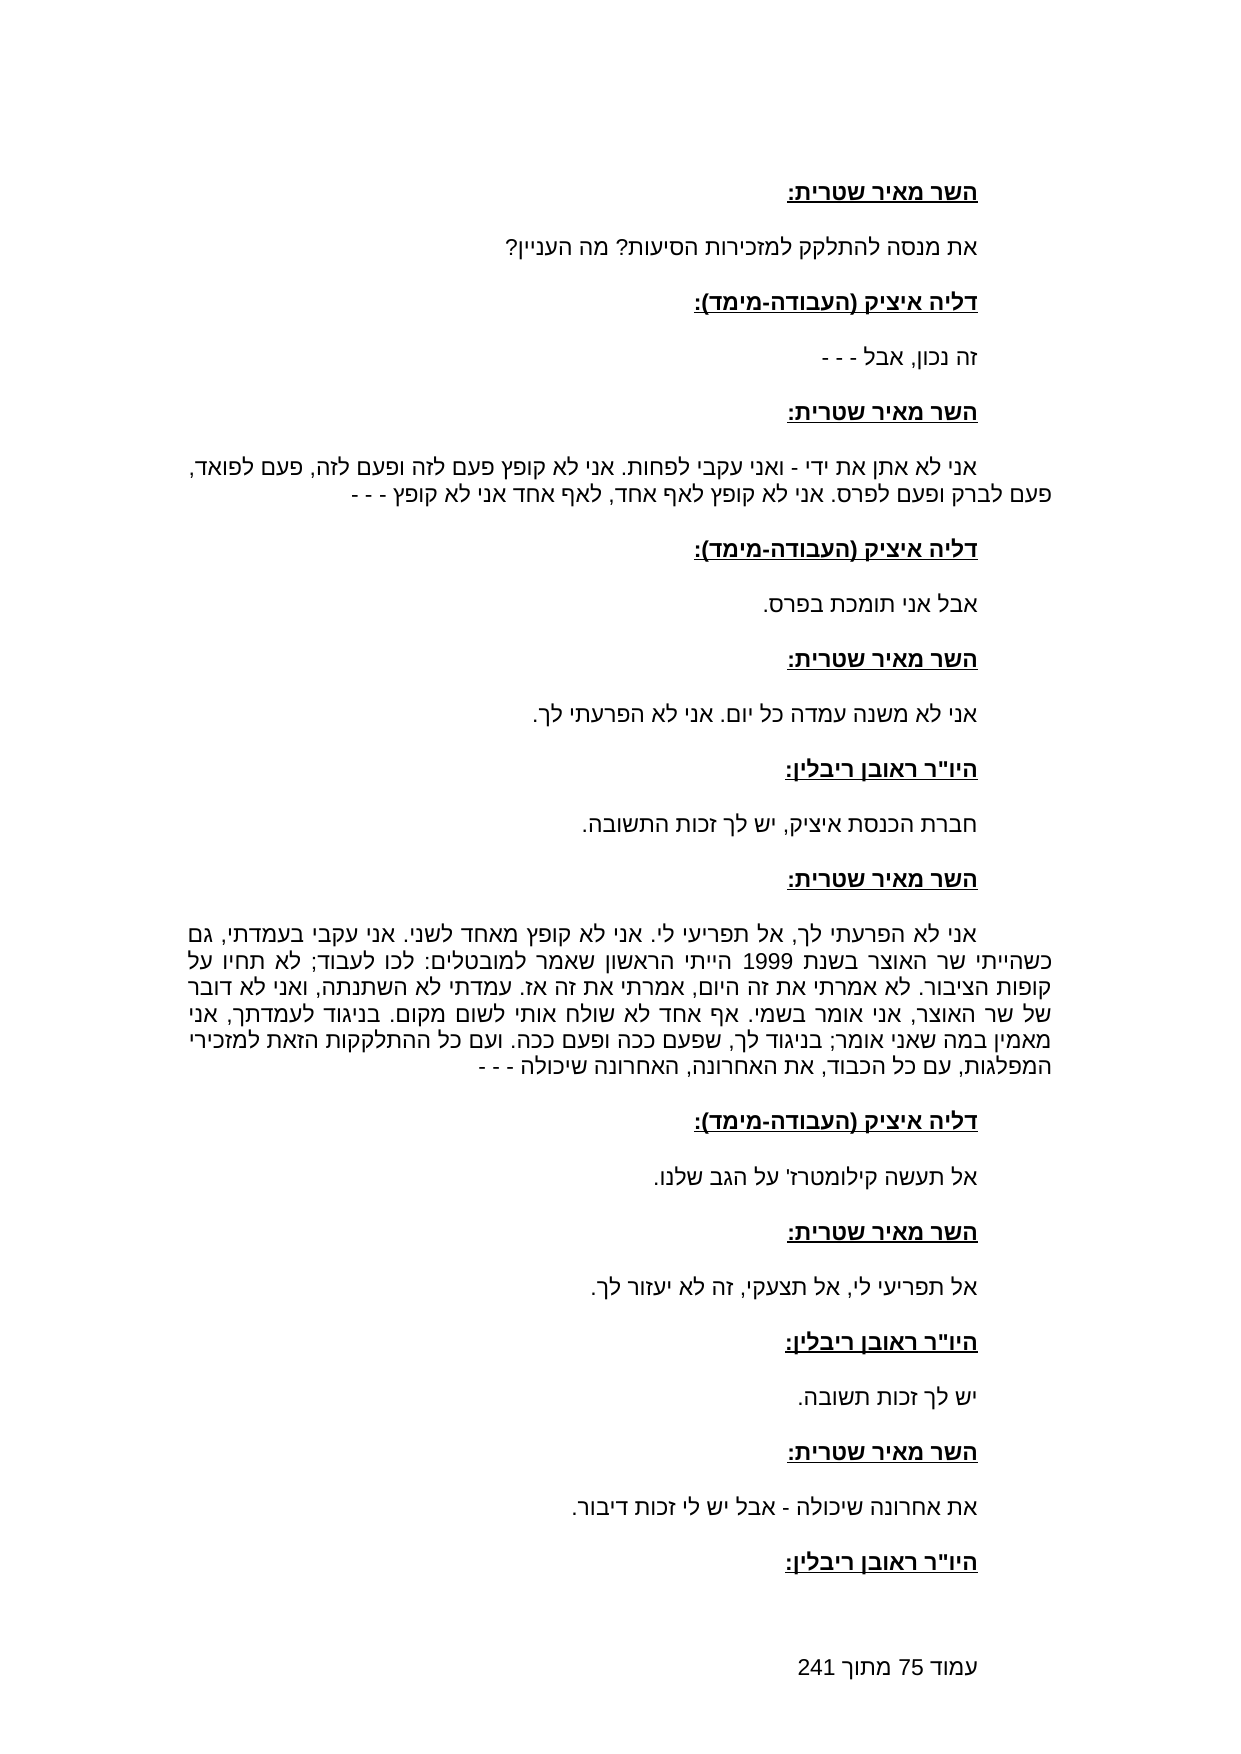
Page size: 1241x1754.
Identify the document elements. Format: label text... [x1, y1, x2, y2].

text אל תפריעי לי, אל תצעקי, זה לא יעזור לך. [187, 1274, 1053, 1300]
text את מנסה להתלקק למזכירות הסיעות? מה העניין? [187, 234, 1053, 260]
text אבל אני תומכת בפרס. [187, 591, 1053, 617]
text דליה איציק (העבודה-מימד): [187, 289, 1053, 315]
text היו"ר ראובן ריבלין: [187, 1329, 1053, 1355]
text את אחרונה שיכולה - אבל יש לי זכות דיבור. [187, 1494, 1053, 1520]
text השר מאיר שטרית: [187, 646, 1053, 672]
text דליה איציק (העבודה-מימד): [187, 536, 1053, 562]
text היו"ר ראובן ריבלין: [187, 756, 1053, 782]
text אני לא הפרעתי לך, אל תפריעי לי. אני לא קופץ מאחד לשני. אני עקבי בעמדתי, גם כשהייתי שר האוצר בשנת 1999 הייתי הראשון שאמר למובטלים: לכו לעבוד; לא תחיו על קופות הציבור. לא אמרתי את זה היום, אמרתי את זה אז. עמדתי לא השתנתה, ואני לא דובר של שר האוצר, אני אומר בשמי. אף אחד לא שולח אותי לשום מקום. בניגוד לעמדתך, אני מאמין במה שאני אומר; בניגוד לך, שפעם ככה ופעם ככה. ועם כל ההתלקקות הזאת למזכירי המפלגות, עם כל הכבוד, את האחרונה, האחרונה שיכולה - - - [187, 921, 1053, 1079]
text היו"ר ראובן ריבלין: [187, 1549, 1053, 1576]
text השר מאיר שטרית: [187, 399, 1053, 426]
text אל תעשה קילומטרז' על הגב שלנו. [187, 1163, 1053, 1190]
text יש לך זכות תשובה. [187, 1384, 1053, 1410]
text השר מאיר שטרית: [187, 1218, 1053, 1245]
text דליה איציק (העבודה-מימד): [187, 1108, 1053, 1135]
text אני לא משנה עמדה כל יום. אני לא הפרעתי לך. [187, 701, 1053, 727]
text זה נכון, אבל - - - [187, 344, 1053, 370]
text אני לא אתן את ידי - ואני עקבי לפחות. אני לא קופץ פעם לזה ופעם לזה, פעם לפואד, פעם לברק ופעם לפרס. אני לא קופץ לאף אחד, לאף אחד אני לא קופץ - - - [187, 454, 1053, 507]
text השר מאיר שטרית: [187, 179, 1053, 205]
text השר מאיר שטרית: [187, 1439, 1053, 1465]
text חברת הכנסת איציק, יש לך זכות התשובה. [187, 811, 1053, 838]
text השר מאיר שטרית: [187, 866, 1053, 893]
